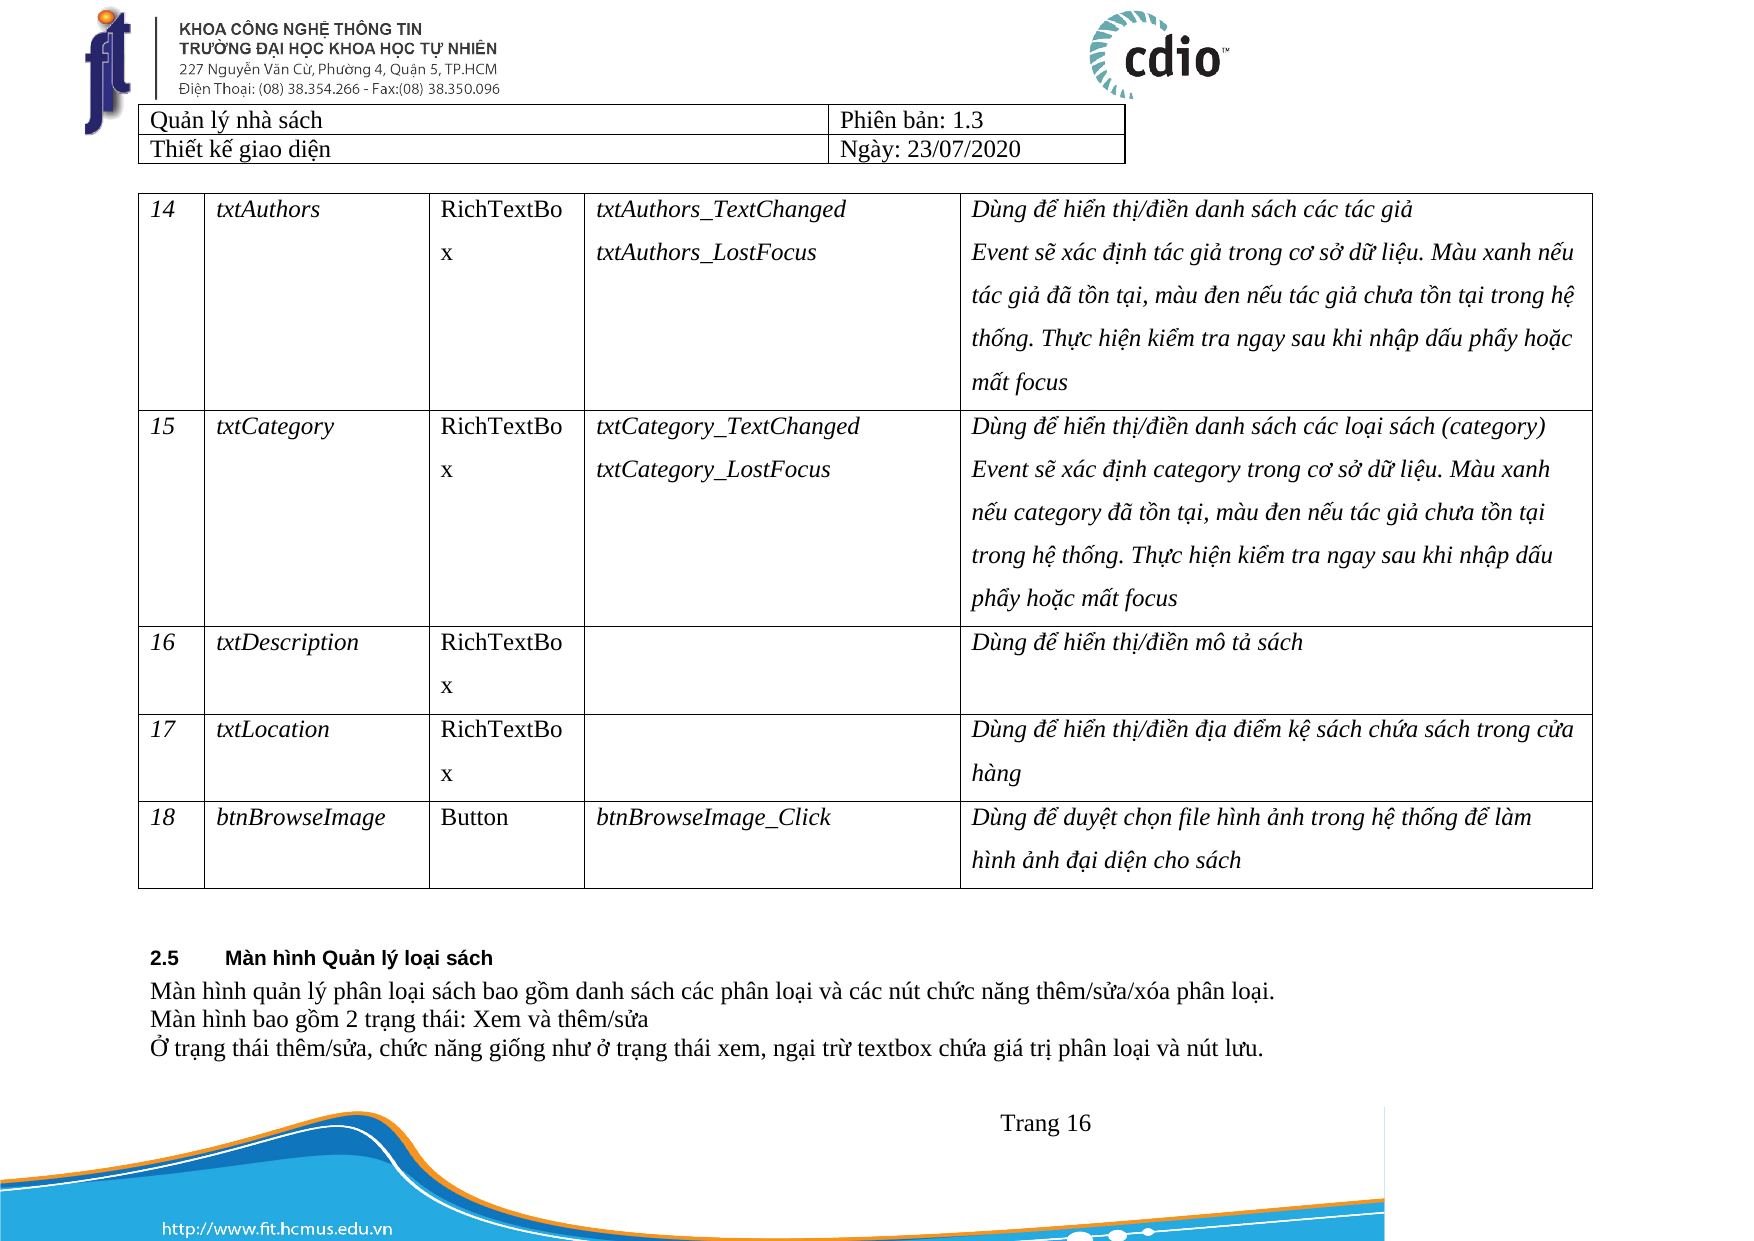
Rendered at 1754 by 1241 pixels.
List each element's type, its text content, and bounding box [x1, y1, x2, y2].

text Màn hình quản lý phân loại sách bao gồm danh sách các phân loại và các nút chức năng thêm/sửa/xóa phân loại. [150, 976, 1604, 1004]
table_cell Button [430, 802, 584, 888]
subtitle Màn hình Quản lý loại sách [150, 944, 1604, 969]
table_cell txtCategory_TextChanged txtCategory_LostFocus [585, 411, 960, 626]
table_cell 17 [139, 715, 204, 801]
table_cell txtCategory [205, 411, 429, 626]
picture [61, 0, 1242, 159]
table_cell 16 [139, 627, 204, 713]
table_cell 14 [139, 194, 204, 410]
table_cell txtDescription [205, 627, 429, 713]
table_cell RichTextBox [430, 715, 584, 801]
text Màn hình bao gồm 2 trạng thái: Xem và thêm/sửa [150, 1004, 1604, 1033]
table_cell Dùng để hiển thị/điền mô tả sách [961, 627, 1592, 713]
table_cell Dùng để hiển thị/điền địa điểm kệ sách chứa sách trong cửa hàng [961, 715, 1592, 801]
table_cell [585, 715, 960, 801]
picture [829, 135, 1124, 159]
picture [139, 135, 828, 159]
table_cell 15 [139, 411, 204, 626]
table_cell [585, 627, 960, 713]
table_cell 18 [139, 802, 204, 888]
picture [0, 1107, 1398, 1241]
table_cell Dùng để duyệt chọn file hình ảnh trong hệ thống để làm hình ảnh đại diện cho sách [961, 802, 1592, 888]
table_cell RichTextBox [430, 411, 584, 626]
table_cell Dùng để hiển thị/điền danh sách các tác giả Event sẽ xác định tác giả trong cơ sở dữ liệu. Màu xanh nếu tác giả đã tồn tại, màu đen nếu tác giả chưa tồn tại trong hệ thống. Thực hiện kiểm tra ngay sau khi nhập dấu phẩy hoặc mất focus [961, 194, 1592, 410]
table_cell txtLocation [205, 715, 429, 801]
table_cell RichTextBox [430, 627, 584, 713]
table_cell txtAuthors [205, 194, 429, 410]
table_cell btnBrowseImage_Click [585, 802, 960, 888]
picture [829, 105, 1124, 134]
table_cell Dùng để hiển thị/điền danh sách các loại sách (category) Event sẽ xác định category trong cơ sở dữ liệu. Màu xanh nếu category đã tồn tại, màu đen nếu tác giả chưa tồn tại trong hệ thống. Thực hiện kiểm tra ngay sau khi nhập dấu phẩy hoặc mất focus [961, 411, 1592, 626]
text Ở trạng thái thêm/sửa, chức năng giống như ở trạng thái xem, ngại trừ textbox chứa giá trị phân loại và nút lưu. [150, 1033, 1604, 1062]
picture [139, 105, 828, 134]
table_cell btnBrowseImage [205, 802, 429, 888]
table_cell txtAuthors_TextChanged txtAuthors_LostFocus [585, 194, 960, 410]
table_cell RichTextBox [430, 194, 584, 410]
